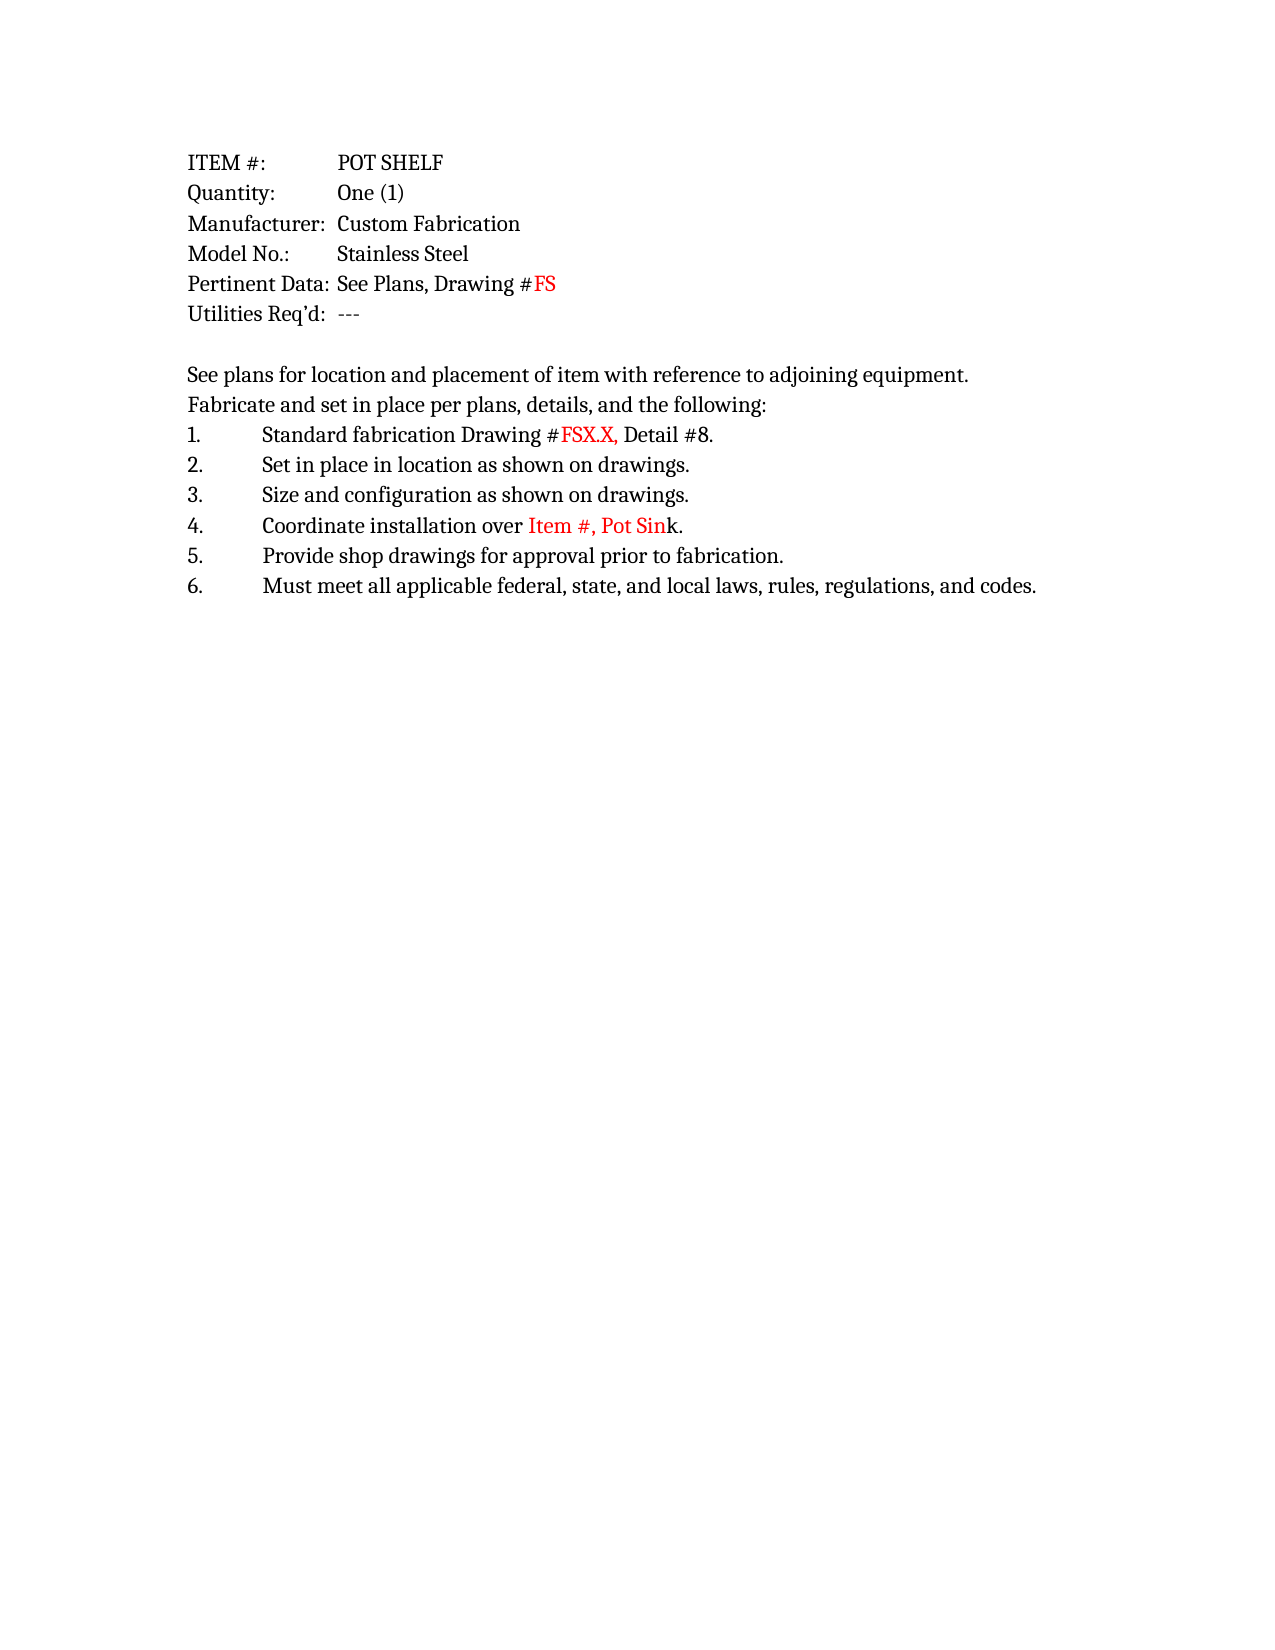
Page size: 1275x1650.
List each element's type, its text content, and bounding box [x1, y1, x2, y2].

text ITEM #: POT SHELF Quantity: One (1) Manufacturer: Custom Fabrication Model No.: Stainless Steel Pertinent Data: See Plans, Drawing #FS Utilities Req’d: --- See plans for location and placement of item with reference to adjoining equipment. Fabricate and set in place per plans, details, and the following: 1. Standard fabrication Drawing #FSX.X, Detail #8. 2. Set in place in location as shown on drawings. 3. Size and configuration as shown on drawings. 4. Coordinate installation over Item #, Pot Sink. 5. Provide shop drawings for approval prior to fabrication. 6. Must meet all applicable federal, state, and local laws, rules, regulations, and codes. [187, 150, 1087, 660]
